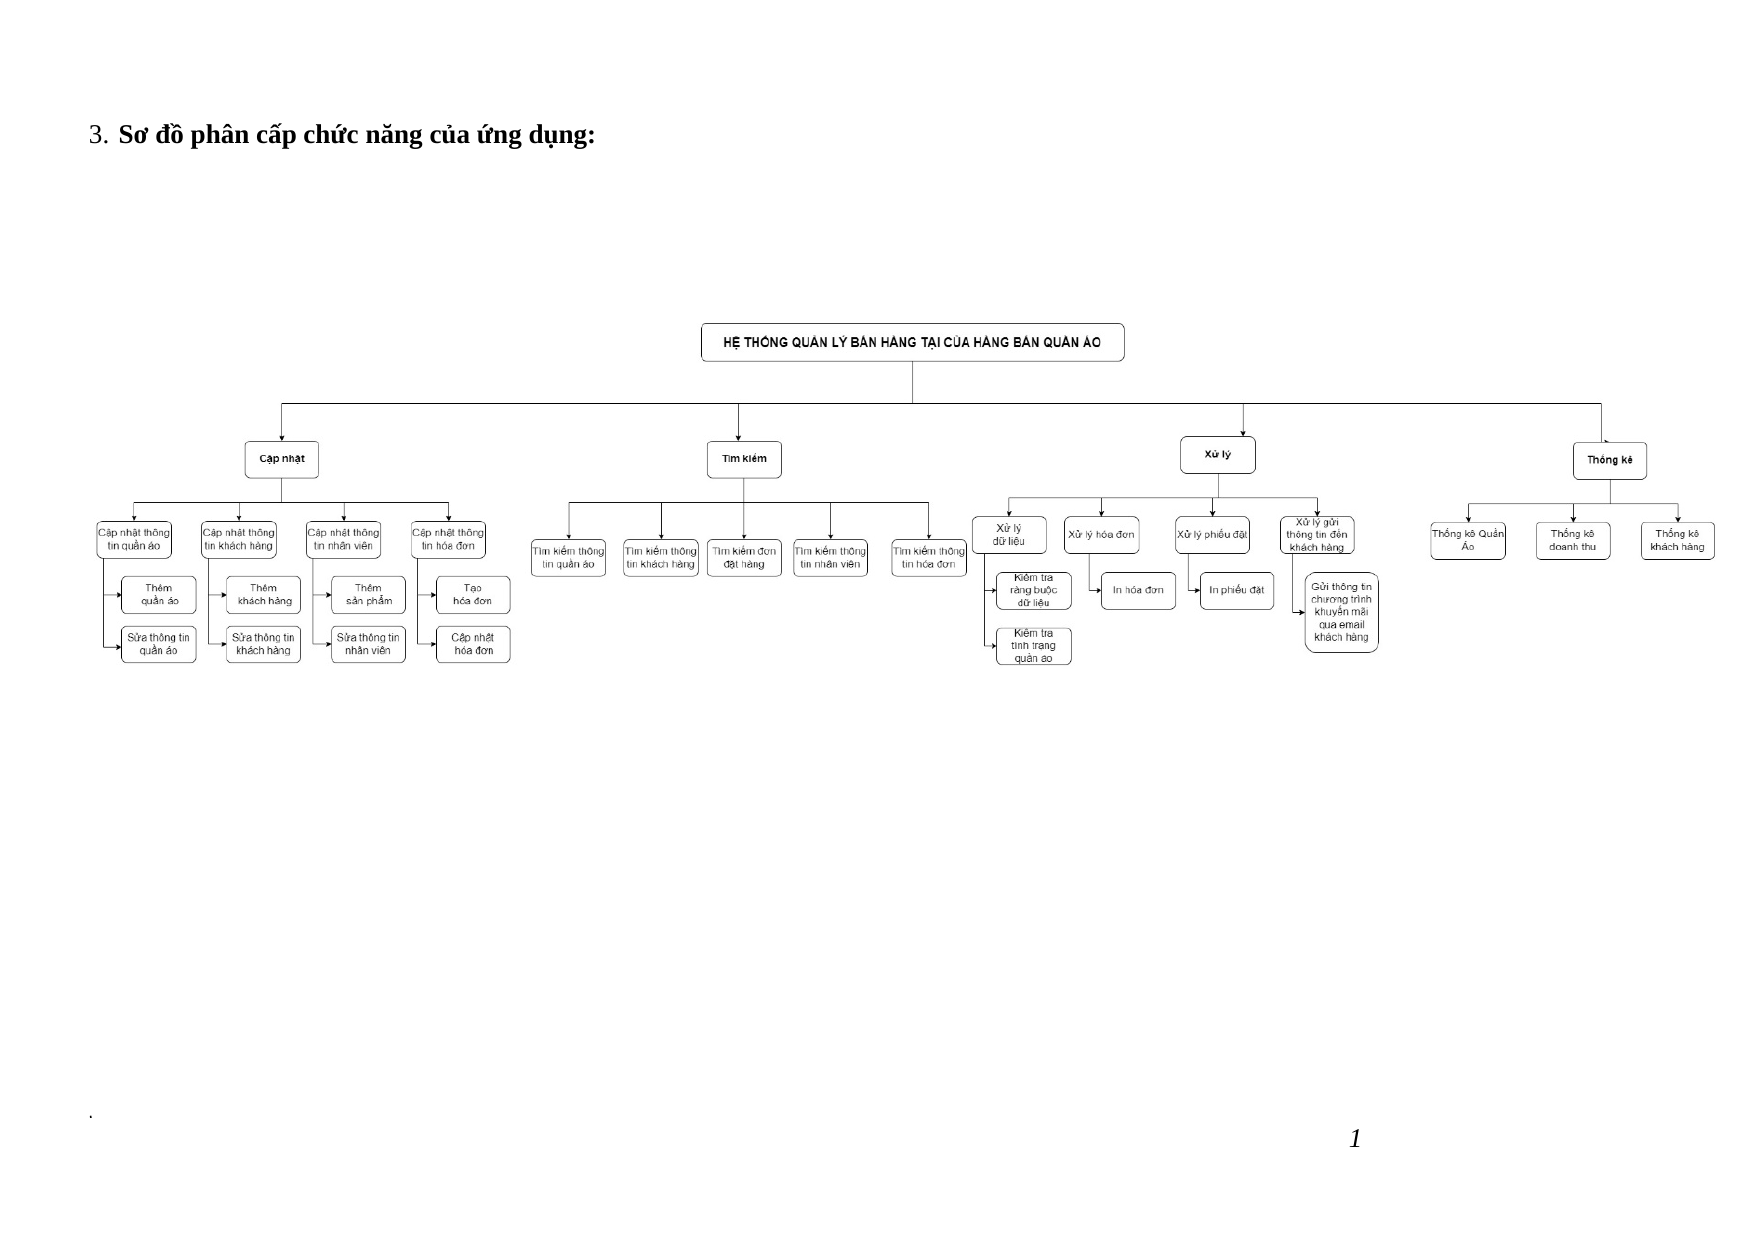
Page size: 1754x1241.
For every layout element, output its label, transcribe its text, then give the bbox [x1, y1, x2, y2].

list Sơ đồ phân cấp chức năng của ứng dụng: [89, 118, 1665, 149]
picture [90, 323, 1718, 855]
